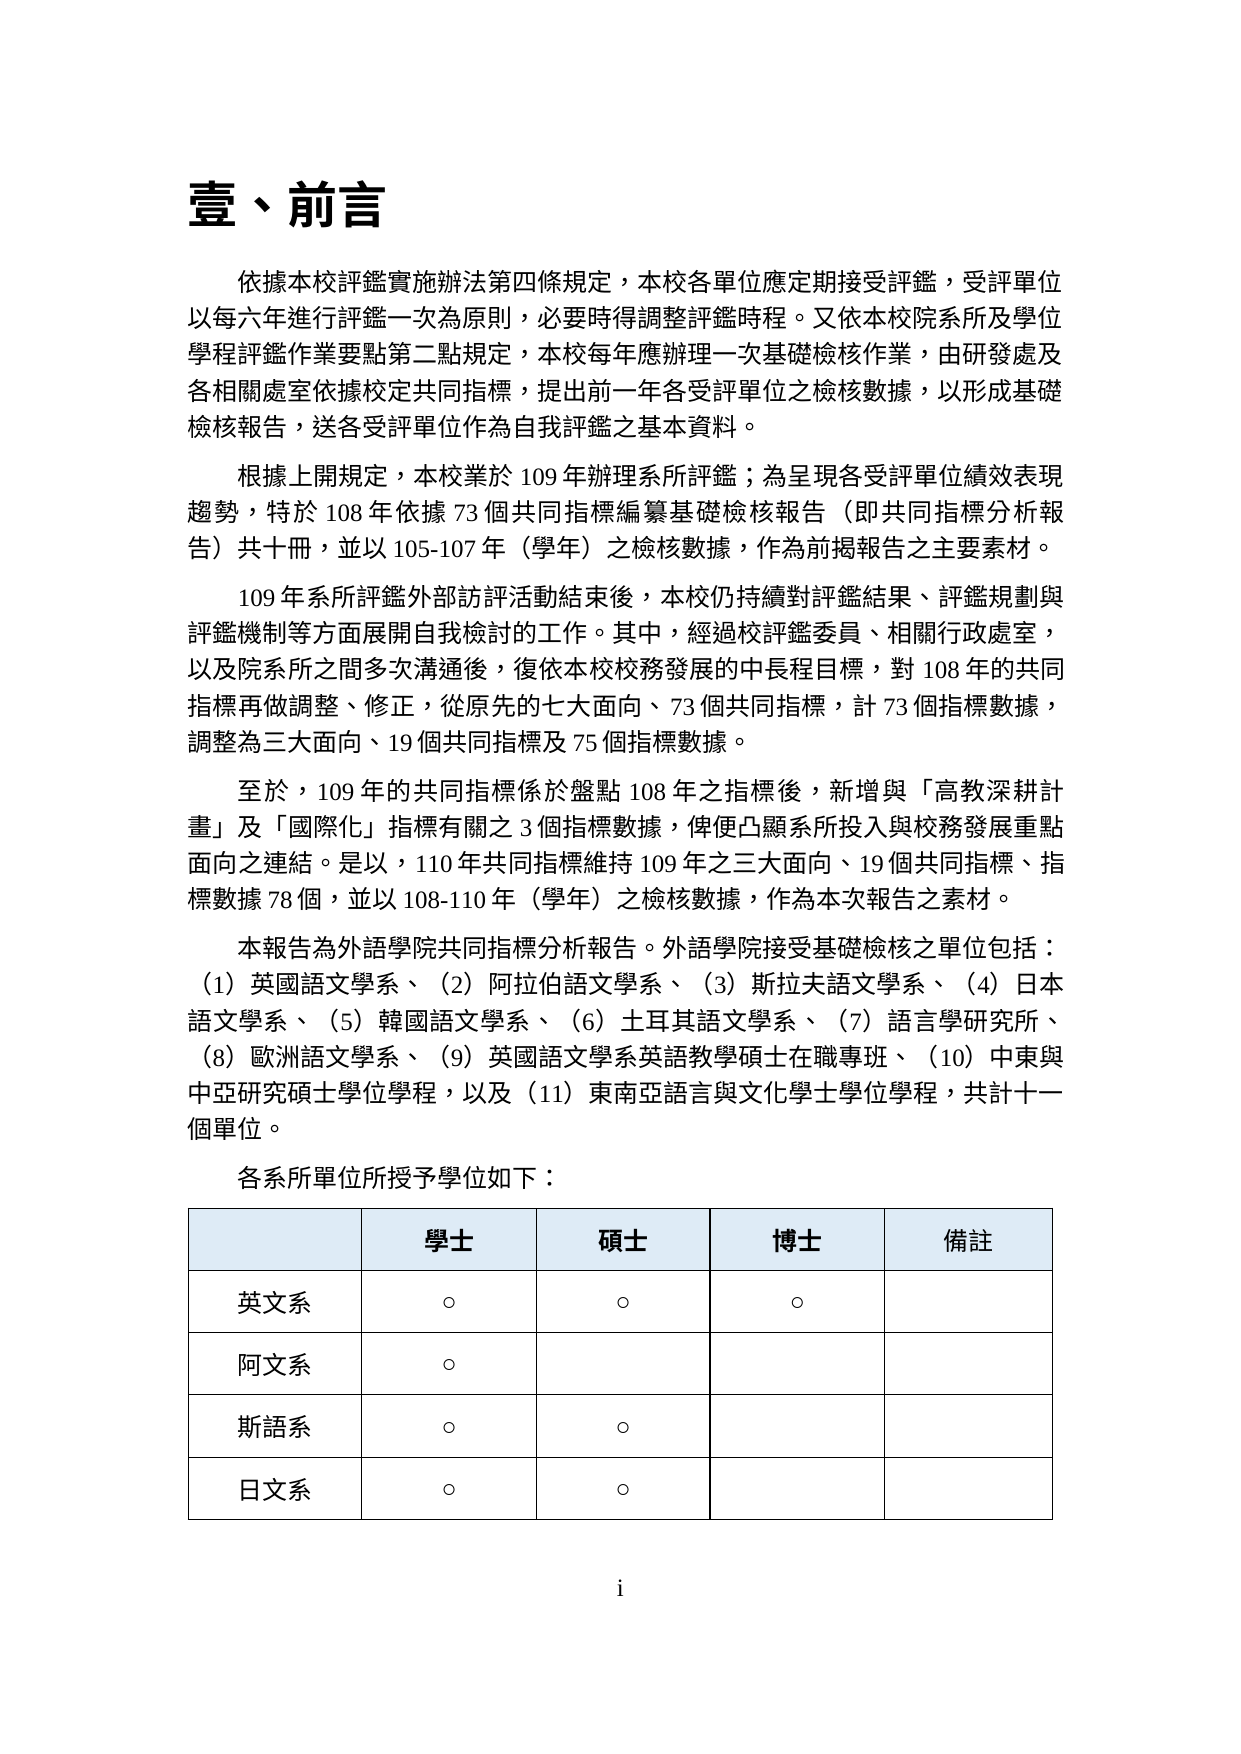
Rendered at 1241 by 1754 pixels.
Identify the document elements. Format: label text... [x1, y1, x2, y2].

table_cell ○ [537, 1271, 709, 1332]
table_cell ○ [537, 1458, 709, 1519]
table_cell 日文系 [189, 1458, 361, 1519]
text 至於，109年的共同指標係於盤點108年之指標後，新增與「高教深耕計畫」及「國際化」指標有關之3個指標數據，俾便凸顯系所投入與校務發展重點面向之連結。是以，110年共同指標維持109年之三大面向、19個共同指標、指標數據78個，並以108-110年（學年）之檢核數據，作為本次報告之素材。 [187, 771, 1065, 916]
table_header 備註 [885, 1209, 1052, 1270]
table_header 碩士 [537, 1209, 709, 1270]
table_header 學士 [362, 1209, 536, 1270]
table_cell ○ [362, 1271, 536, 1332]
table_cell ○ [537, 1395, 709, 1457]
table_cell [885, 1395, 1052, 1457]
table_cell ○ [711, 1271, 884, 1332]
table_cell ○ [362, 1458, 536, 1519]
text 本報告為外語學院共同指標分析報告。外語學院接受基礎檢核之單位包括：（1）英國語文學系、（2）阿拉伯語文學系、（3）斯拉夫語文學系、（4）日本語文學系、（5）韓國語文學系、（6）土耳其語文學系、（7）語言學研究所、（8）歐洲語文學系、（9）英國語文學系英語教學碩士在職專班、（10）中東與中亞研究碩士學位學程，以及（11）東南亞語言與文化學士學位學程，共計十一個單位。 [187, 929, 1065, 1146]
table_cell [885, 1458, 1052, 1519]
table_cell [711, 1458, 884, 1519]
text 109年系所評鑑外部訪評活動結束後，本校仍持續對評鑑結果、評鑑規劃與評鑑機制等方面展開自我檢討的工作。其中，經過校評鑑委員、相關行政處室，以及院系所之間多次溝通後，復依本校校務發展的中長程目標，對108年的共同指標再做調整、修正，從原先的七大面向、73個共同指標，計73個指標數據，調整為三大面向、19個共同指標及75個指標數據。 [187, 577, 1065, 759]
subtitle 壹、前言 [187, 162, 1053, 237]
table_cell [885, 1333, 1052, 1394]
table_cell ○ [362, 1333, 536, 1394]
text 各系所單位所授予學位如下： [187, 1159, 1053, 1195]
table_cell [711, 1333, 884, 1394]
text 根據上開規定，本校業於109年辦理系所評鑑；為呈現各受評單位績效表現趨勢，特於108年依據73個共同指標編纂基礎檢核報告（即共同指標分析報告）共十冊，並以105-107年（學年）之檢核數據，作為前揭報告之主要素材。 [187, 456, 1065, 565]
table_header 博士 [711, 1209, 884, 1270]
table_cell 斯語系 [189, 1395, 361, 1457]
table_cell ○ [362, 1395, 536, 1457]
text 依據本校評鑑實施辦法第四條規定，本校各單位應定期接受評鑑，受評單位以每六年進行評鑑一次為原則，必要時得調整評鑑時程。又依本校院系所及學位學程評鑑作業要點第二點規定，本校每年應辦理一次基礎檢核作業，由研發處及各相關處室依據校定共同指標，提出前一年各受評單位之檢核數據，以形成基礎檢核報告，送各受評單位作為自我評鑑之基本資料。 [187, 262, 1065, 444]
table_cell [711, 1395, 884, 1457]
table_header [189, 1209, 361, 1270]
table_cell [885, 1271, 1052, 1332]
table_cell 阿文系 [189, 1333, 361, 1394]
table_cell 英文系 [189, 1271, 361, 1332]
table_cell [537, 1333, 709, 1394]
